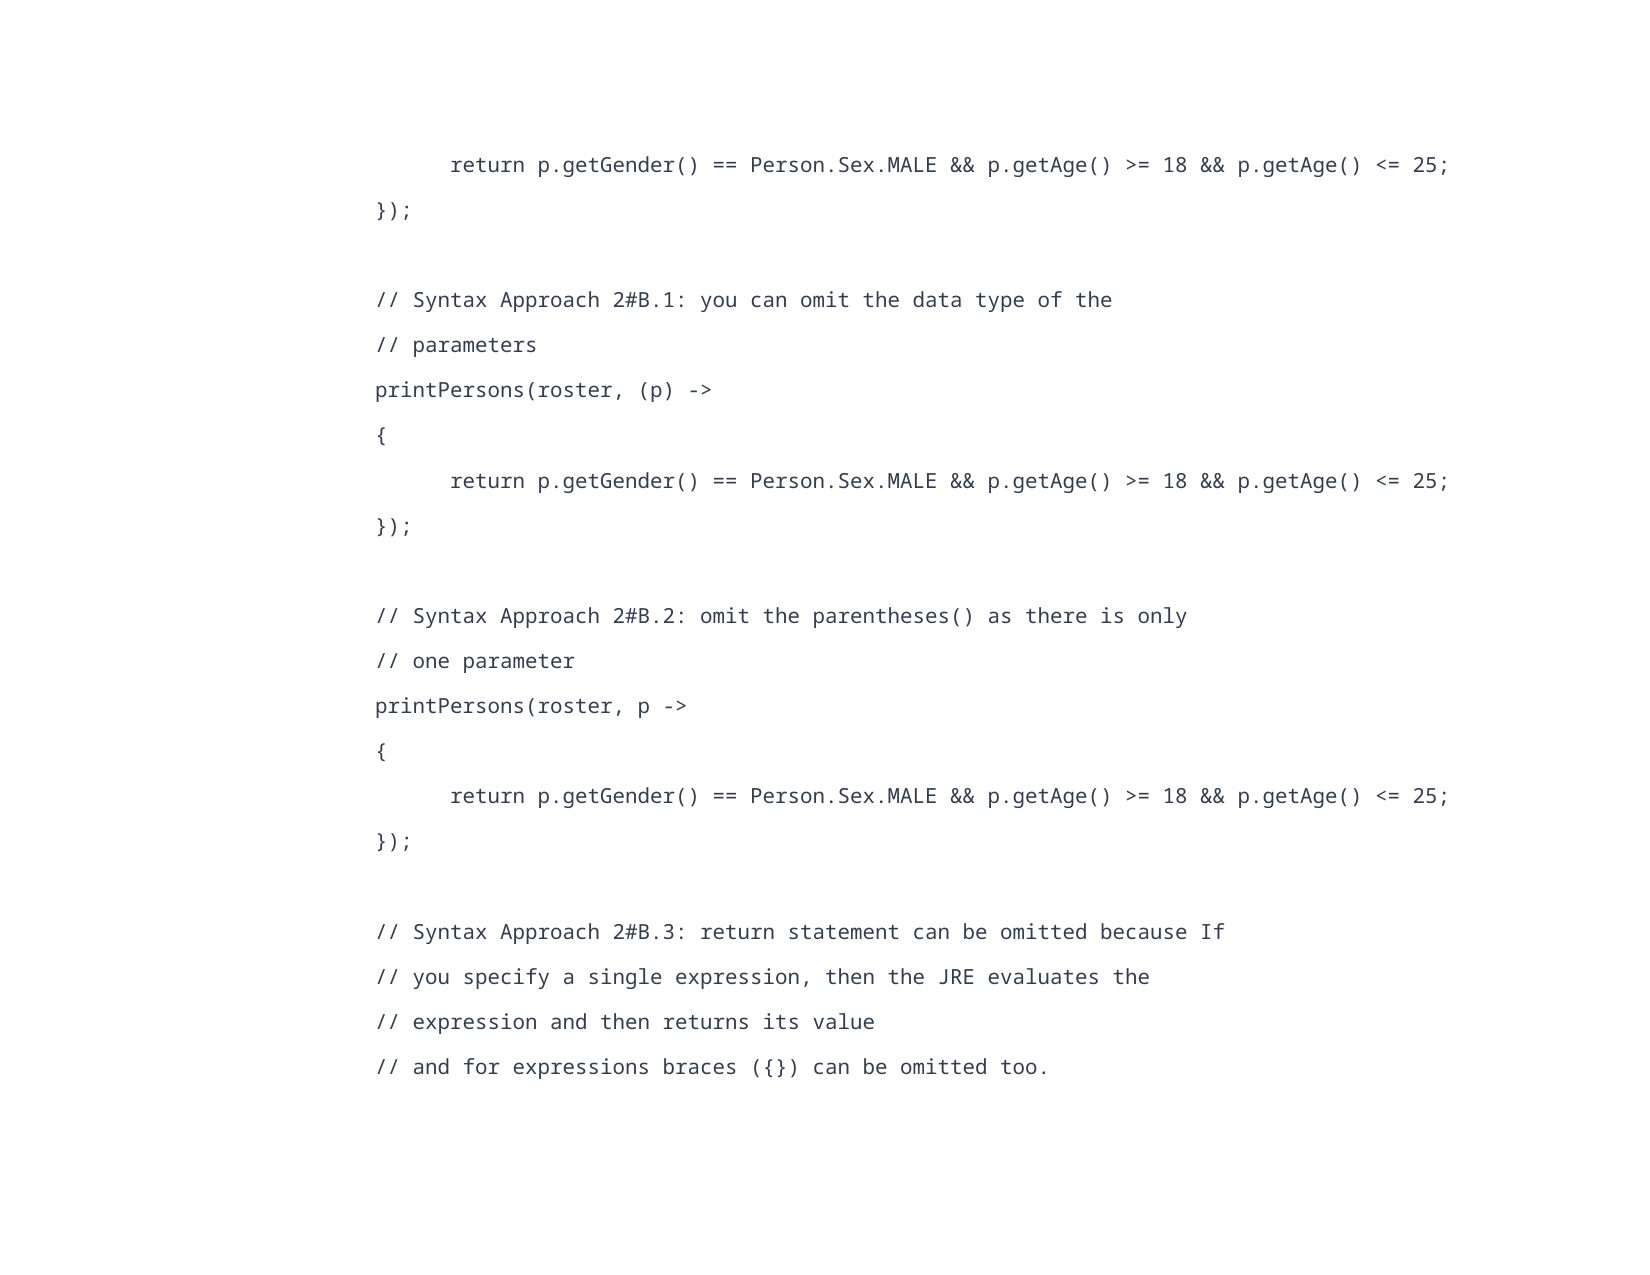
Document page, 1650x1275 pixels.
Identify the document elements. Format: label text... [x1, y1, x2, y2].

text // Syntax Approach 2#B.1: you can omit the data type of the [150, 285, 1500, 314]
text printPersons(roster, p -> [150, 691, 1500, 720]
text // expression and then returns its value [150, 1007, 1500, 1035]
text // one parameter [150, 646, 1500, 674]
text // parameters [150, 330, 1500, 359]
text }); [150, 195, 1500, 223]
text // Syntax Approach 2#B.3: return statement can be omitted because If [150, 917, 1500, 945]
text // Syntax Approach 2#B.2: omit the parentheses() as there is only [150, 601, 1500, 629]
text return p.getGender() == Person.Sex.MALE && p.getAge() >= 18 && p.getAge() <= 25; [150, 150, 1500, 178]
text { [150, 421, 1500, 449]
text // you specify a single expression, then the JRE evaluates the [150, 962, 1500, 990]
text }); [150, 827, 1500, 855]
text printPersons(roster, (p) -> [150, 376, 1500, 404]
text // and for expressions braces ({}) can be omitted too. [150, 1052, 1500, 1081]
text { [150, 736, 1500, 765]
text return p.getGender() == Person.Sex.MALE && p.getAge() >= 18 && p.getAge() <= 25; [150, 466, 1500, 494]
text }); [150, 511, 1500, 539]
text return p.getGender() == Person.Sex.MALE && p.getAge() >= 18 && p.getAge() <= 25; [150, 781, 1500, 810]
